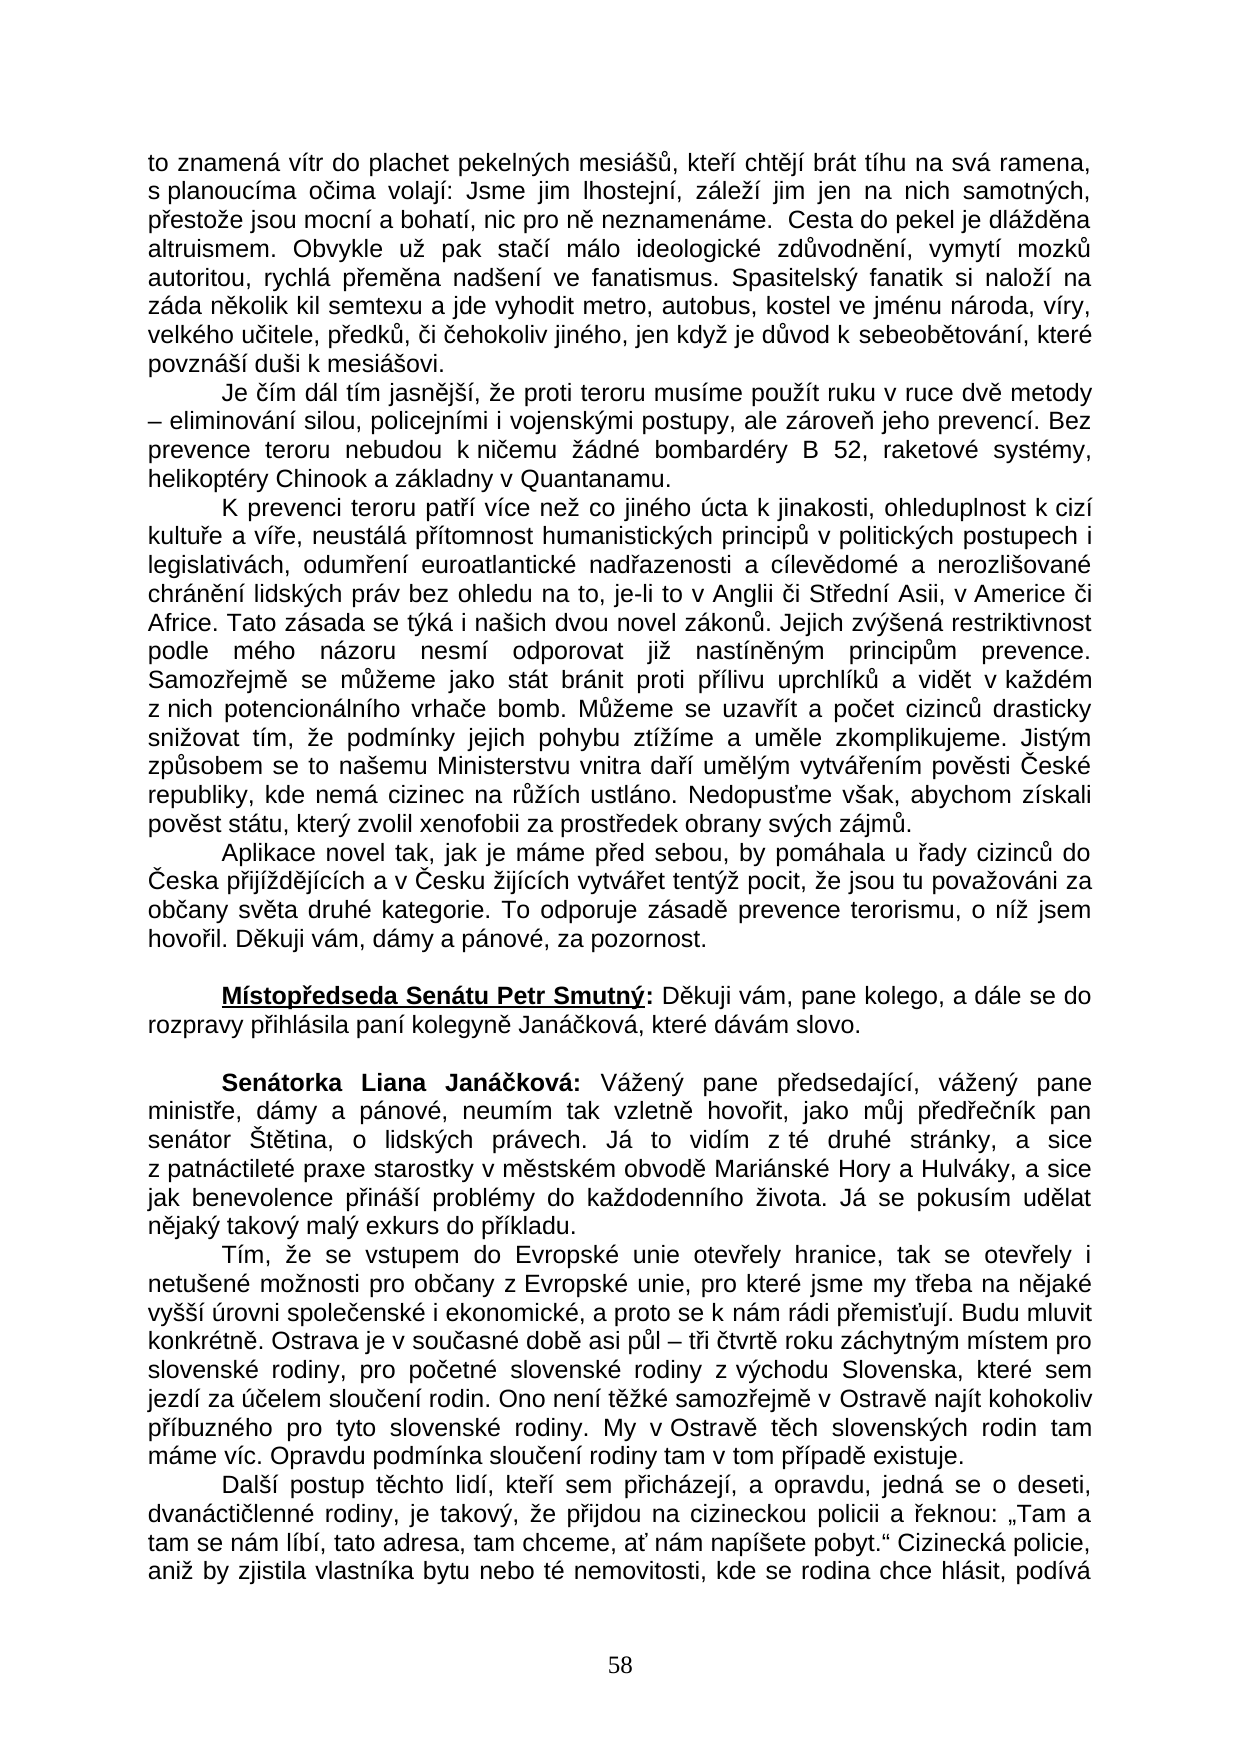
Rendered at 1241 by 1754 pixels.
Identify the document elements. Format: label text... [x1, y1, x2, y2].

text Místopředseda Senátu Petr Smutný: Děkuji vám, pane kolego, a dále se do rozpravy přihlásila paní kolegyně Janáčková, které dávám slovo. [148, 981, 1093, 1039]
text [148, 1470, 1093, 1585]
text Senátorka Liana Janáčková: Vážený pane předsedající, vážený pane ministře, dámy a pánové, neumím tak vzletně hovořit, jako můj předřečník pan senátor Štětina, o lidských právech. Já to vidím z té druhé stránky, a sice z patnáctileté praxe starostky v městském obvodě Mariánské Hory a Hulváky, a sice jak benevolence přináší problémy do každodenního života. Já se pokusím udělat nějaký takový malý exkurs do příkladu. [148, 1068, 1093, 1240]
text K prevenci teroru patří více než co jiného úcta k jinakosti, ohleduplnost k cizí kultuře a víře, neustálá přítomnost humanistických principů v politických postupech i legislativách, odumření euroatlantické nadřazenosti a cílevědomé a nerozlišované chránění lidských práv bez ohledu na to, je-li to v Anglii či Střední Asii, v Americe či Africe. Tato zásada se týká i našich dvou novel zákonů. Jejich zvýšená restriktivnost podle mého názoru nesmí odporovat již nastíněným principům prevence. Samozřejmě se můžeme jako stát bránit proti přílivu uprchlíků a vidět v každém z nich potencionálního vrhače bomb. Můžeme se uzavřít a počet cizinců drasticky snižovat tím, že podmínky jejich pohybu ztížíme a uměle zkomplikujeme. Jistým způsobem se to našemu Ministerstvu vnitra daří umělým vytvářením pověsti České republiky, kde nemá cizinec na růžích ustláno. Nedopusťme však, abychom získali pověst státu, který zvolil xenofobii za prostředek obrany svých zájmů. [148, 493, 1093, 838]
text Aplikace novel tak, jak je máme před sebou, by pomáhala u řady cizinců do Česka přijíždějících a v Česku žijících vytvářet tentýž pocit, že jsou tu považováni za občany světa druhé kategorie. To odporuje zásadě prevence terorismu, o níž jsem hovořil. Děkuji vám, dámy a pánové, za pozornost. [148, 838, 1093, 953]
text Tím, že se vstupem do Evropské unie otevřely hranice, tak se otevřely i netušené možnosti pro občany z Evropské unie, pro které jsme my třeba na nějaké vyšší úrovni společenské i ekonomické, a proto se k nám rádi přemisťují. Budu mluvit konkrétně. Ostrava je v současné době asi půl – tři čtvrtě roku záchytným místem pro slovenské rodiny, pro početné slovenské rodiny z východu Slovenska, které sem jezdí za účelem sloučení rodin. Ono není těžké samozřejmě v Ostravě najít kohokoliv příbuzného pro tyto slovenské rodiny. My v Ostravě těch slovenských rodin tam máme víc. Opravdu podmínka sloučení rodiny tam v tom případě existuje. [148, 1240, 1093, 1470]
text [148, 148, 1093, 378]
text Je čím dál tím jasnější, že proti teroru musíme použít ruku v ruce dvě metody – eliminování silou, policejními i vojenskými postupy, ale zároveň jeho prevencí. Bez prevence teroru nebudou k ničemu žádné bombardéry B 52, raketové systémy, helikoptéry Chinook a základny v Quantanamu. [148, 378, 1093, 493]
